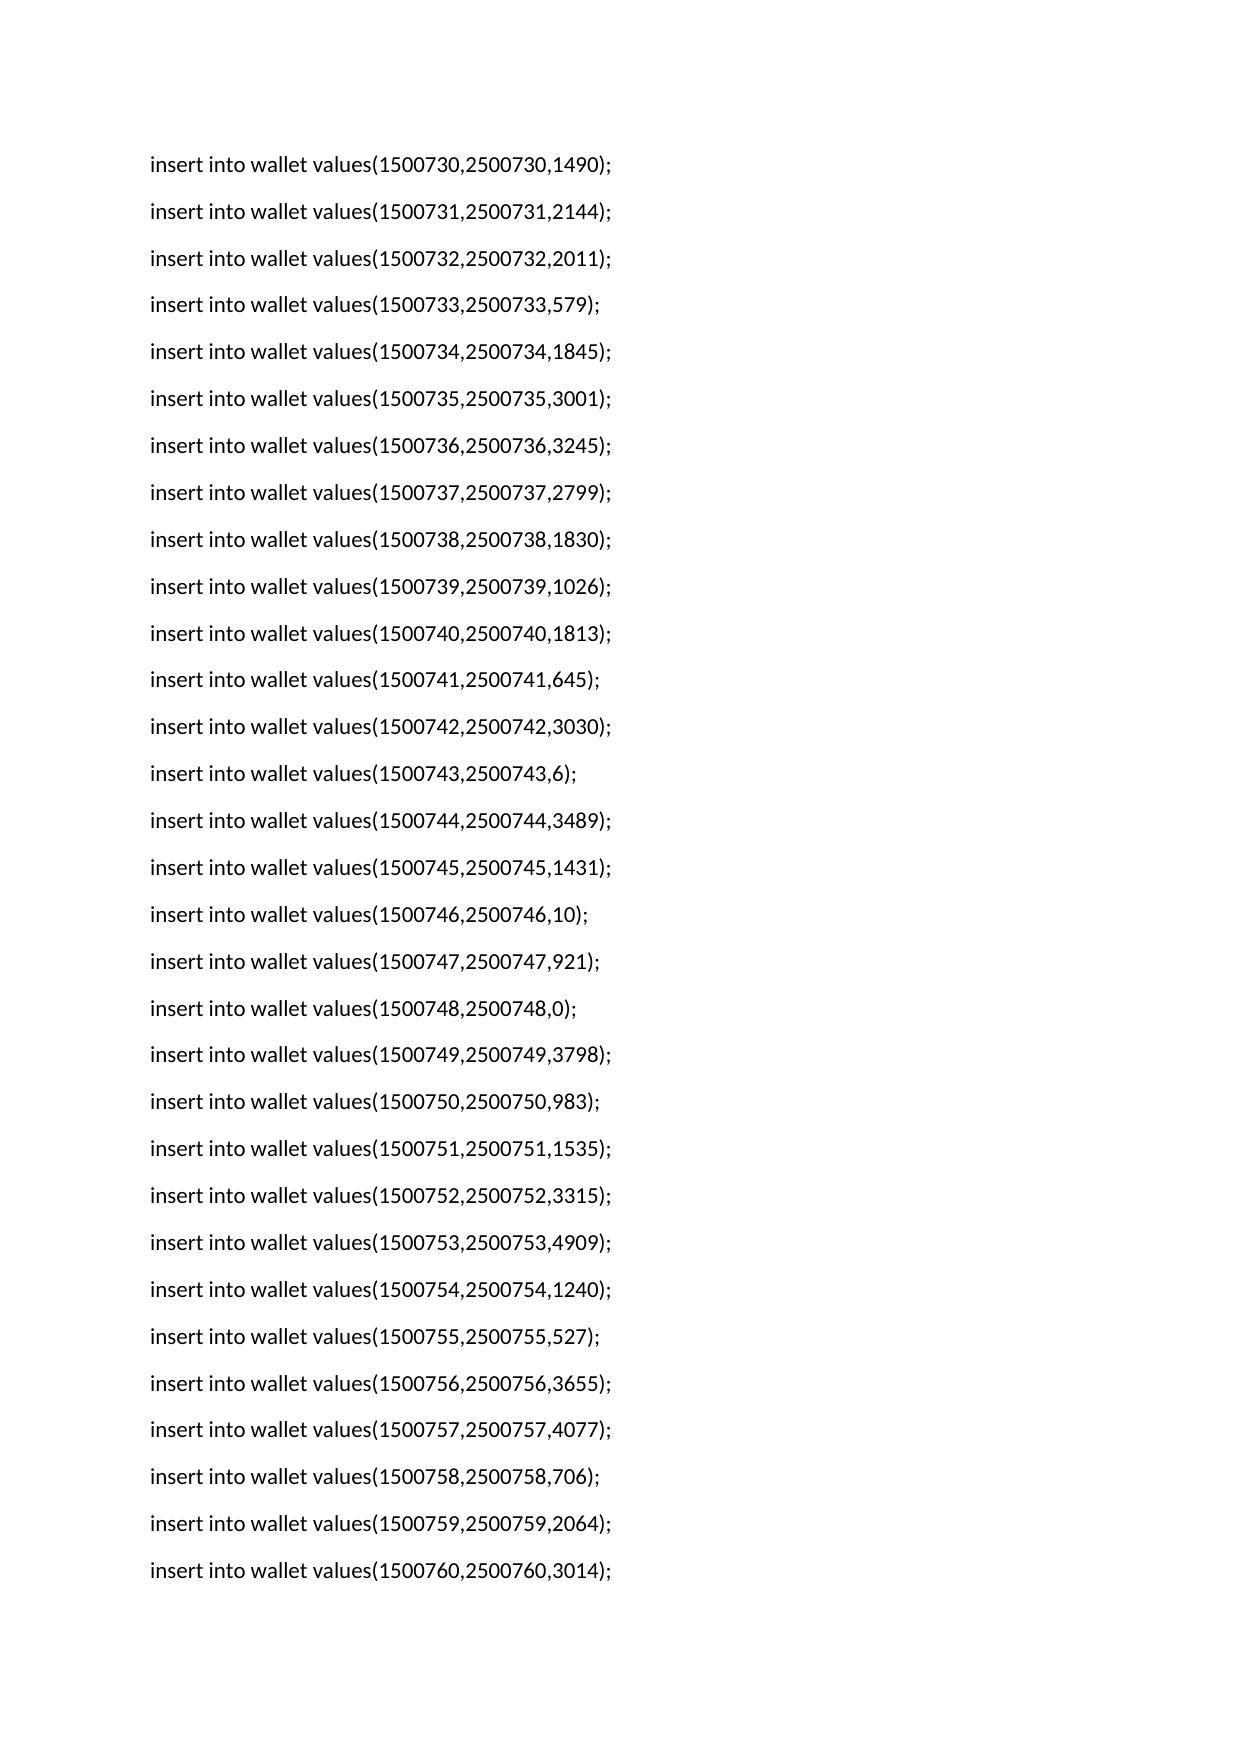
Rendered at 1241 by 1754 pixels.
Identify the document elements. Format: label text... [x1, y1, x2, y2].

text insert into wallet values(1500752,2500752,3315); [150, 1181, 1090, 1209]
text insert into wallet values(1500749,2500749,3798); [150, 1041, 1090, 1069]
text insert into wallet values(1500739,2500739,1026); [150, 572, 1090, 600]
text insert into wallet values(1500741,2500741,645); [150, 666, 1090, 694]
text insert into wallet values(1500759,2500759,2064); [150, 1509, 1090, 1537]
text insert into wallet values(1500734,2500734,1845); [150, 337, 1090, 366]
text insert into wallet values(1500754,2500754,1240); [150, 1275, 1090, 1303]
text insert into wallet values(1500737,2500737,2799); [150, 478, 1090, 506]
text insert into wallet values(1500744,2500744,3489); [150, 806, 1090, 834]
text insert into wallet values(1500760,2500760,3014); [150, 1556, 1090, 1584]
text insert into wallet values(1500740,2500740,1813); [150, 619, 1090, 647]
text insert into wallet values(1500730,2500730,1490); [150, 150, 1090, 178]
text insert into wallet values(1500755,2500755,527); [150, 1322, 1090, 1350]
text insert into wallet values(1500742,2500742,3030); [150, 712, 1090, 741]
text insert into wallet values(1500732,2500732,2011); [150, 244, 1090, 272]
text insert into wallet values(1500746,2500746,10); [150, 900, 1090, 928]
text insert into wallet values(1500753,2500753,4909); [150, 1228, 1090, 1256]
text insert into wallet values(1500750,2500750,983); [150, 1087, 1090, 1116]
text insert into wallet values(1500735,2500735,3001); [150, 384, 1090, 412]
text insert into wallet values(1500758,2500758,706); [150, 1462, 1090, 1491]
text insert into wallet values(1500747,2500747,921); [150, 947, 1090, 975]
text insert into wallet values(1500745,2500745,1431); [150, 853, 1090, 881]
text insert into wallet values(1500731,2500731,2144); [150, 197, 1090, 225]
text insert into wallet values(1500756,2500756,3655); [150, 1369, 1090, 1397]
text insert into wallet values(1500733,2500733,579); [150, 291, 1090, 319]
text insert into wallet values(1500751,2500751,1535); [150, 1134, 1090, 1162]
text insert into wallet values(1500757,2500757,4077); [150, 1416, 1090, 1444]
text insert into wallet values(1500743,2500743,6); [150, 759, 1090, 787]
text insert into wallet values(1500736,2500736,3245); [150, 431, 1090, 459]
text insert into wallet values(1500748,2500748,0); [150, 994, 1090, 1022]
text insert into wallet values(1500738,2500738,1830); [150, 525, 1090, 553]
